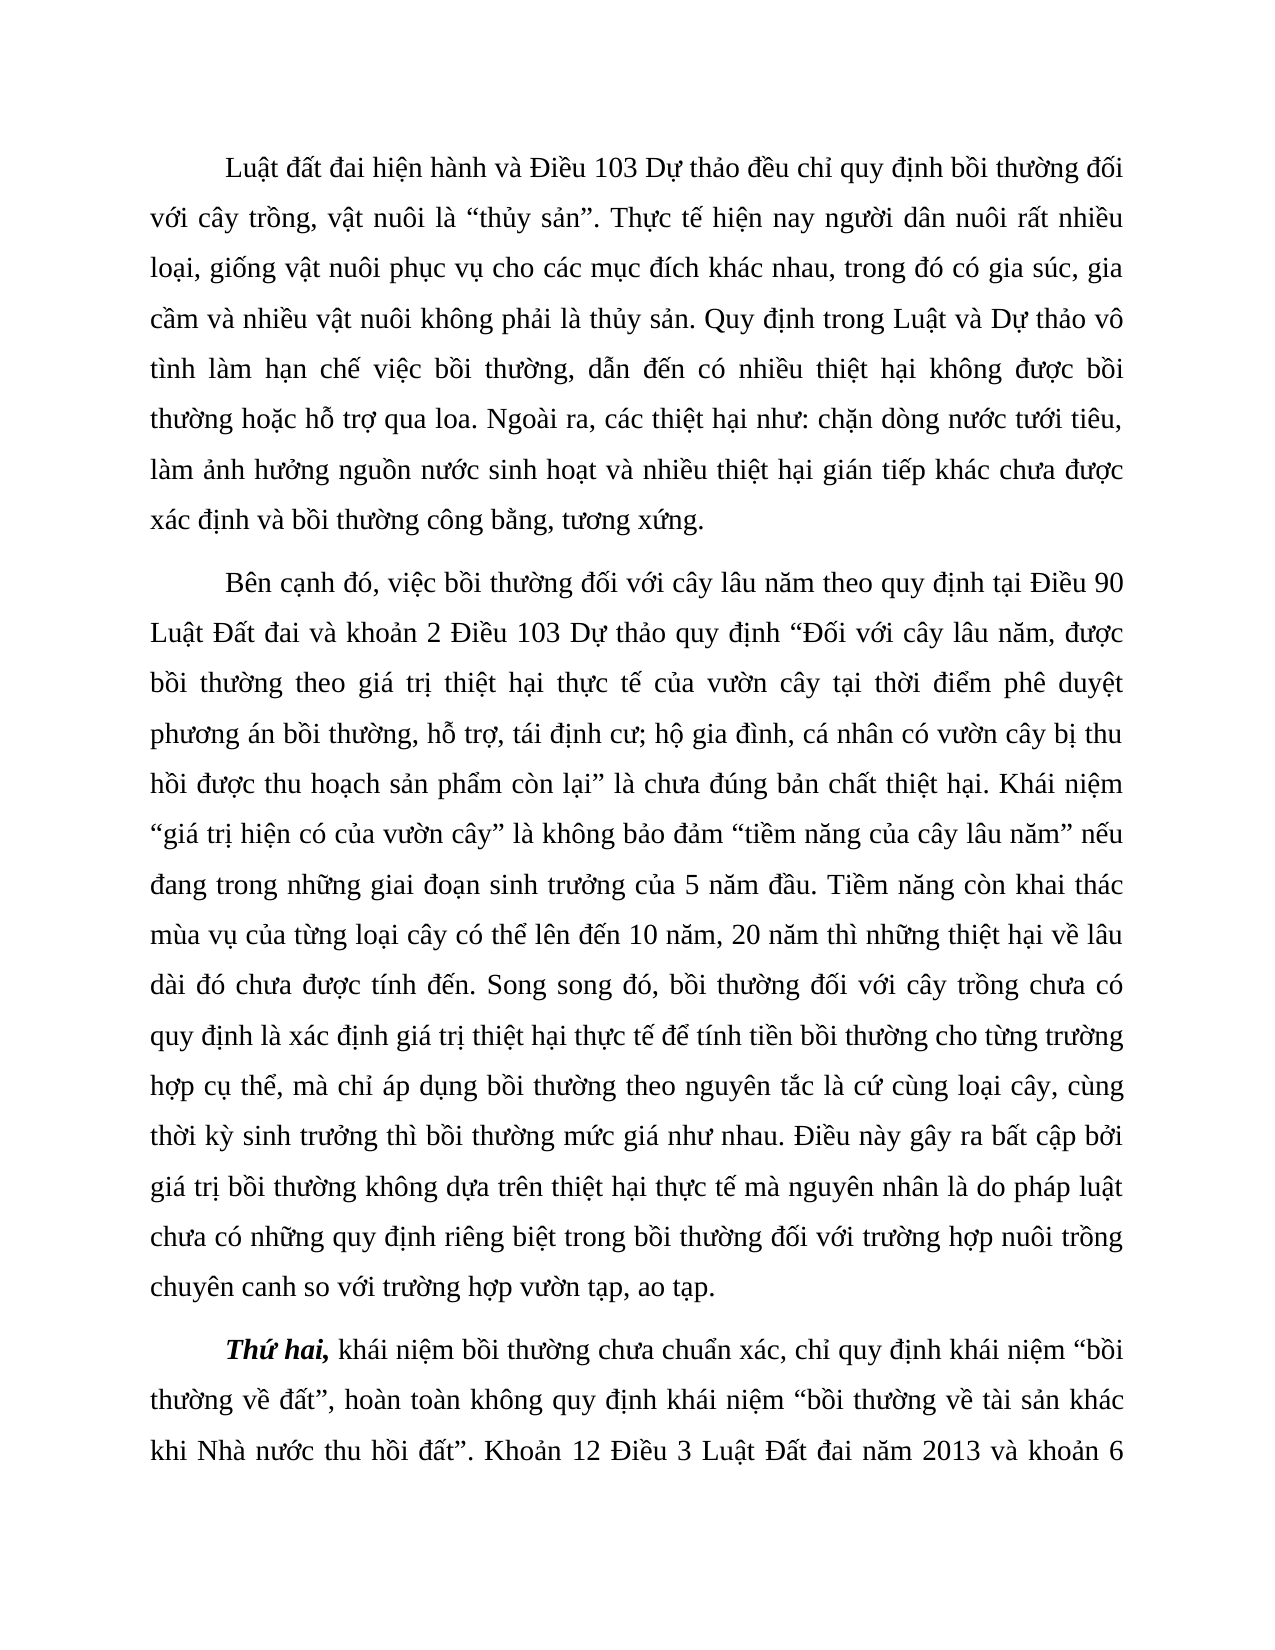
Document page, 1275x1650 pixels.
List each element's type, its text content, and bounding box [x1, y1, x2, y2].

text Bên cạnh đó, việc bồi thường đối với cây lâu năm theo quy định tại Điều 90 Luật Đất đai và khoản 2 Điều 103 Dự thảo quy định “Đối với cây lâu năm, được bồi thường theo giá trị thiệt hại thực tế của vườn cây tại thời điểm phê duyệt phương án bồi thường, hỗ trợ, tái định cư; hộ gia đình, cá nhân có vườn cây bị thu hồi được thu hoạch sản phẩm còn lại” là chưa đúng bản chất thiệt hại. Khái niệm “giá trị hiện có của vườn cây” là không bảo đảm “tiềm năng của cây lâu năm” nếu đang trong những giai đoạn sinh trưởng của 5 năm đầu. Tiềm năng còn khai thác mùa vụ của từng loại cây có thể lên đến 10 năm, 20 năm thì những thiệt hại về lâu dài đó chưa được tính đến. Song song đó, bồi thường đối với cây trồng chưa có quy định là xác định giá trị thiệt hại thực tế để tính tiền bồi thường cho từng trường hợp cụ thể, mà chỉ áp dụng bồi thường theo nguyên tắc là cứ cùng loại cây, cùng thời kỳ sinh trưởng thì bồi thường mức giá như nhau. Điều này gây ra bất cập bởi giá trị bồi thường không dựa trên thiệt hại thực tế mà nguyên nhân là do pháp luật chưa có những quy định riêng biệt trong bồi thường đối với trường hợp nuôi trồng chuyên canh so với trường hợp vườn tạp, ao tạp. [150, 565, 1125, 1303]
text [150, 1332, 1125, 1466]
text Luật đất đai hiện hành và Điều 103 Dự thảo đều chỉ quy định bồi thường đối với cây trồng, vật nuôi là “thủy sản”. Thực tế hiện nay người dân nuôi rất nhiều loại, giống vật nuôi phục vụ cho các mục đích khác nhau, trong đó có gia súc, gia cầm và nhiều vật nuôi không phải là thủy sản. Quy định trong Luật và Dự thảo vô tình làm hạn chế việc bồi thường, dẫn đến có nhiều thiệt hại không được bồi thường hoặc hỗ trợ qua loa. Ngoài ra, các thiệt hại như: chặn dòng nước tưới tiêu, làm ảnh hưởng nguồn nước sinh hoạt và nhiều thiệt hại gián tiếp khác chưa được xác định và bồi thường công bằng, tương xứng. [150, 150, 1125, 536]
